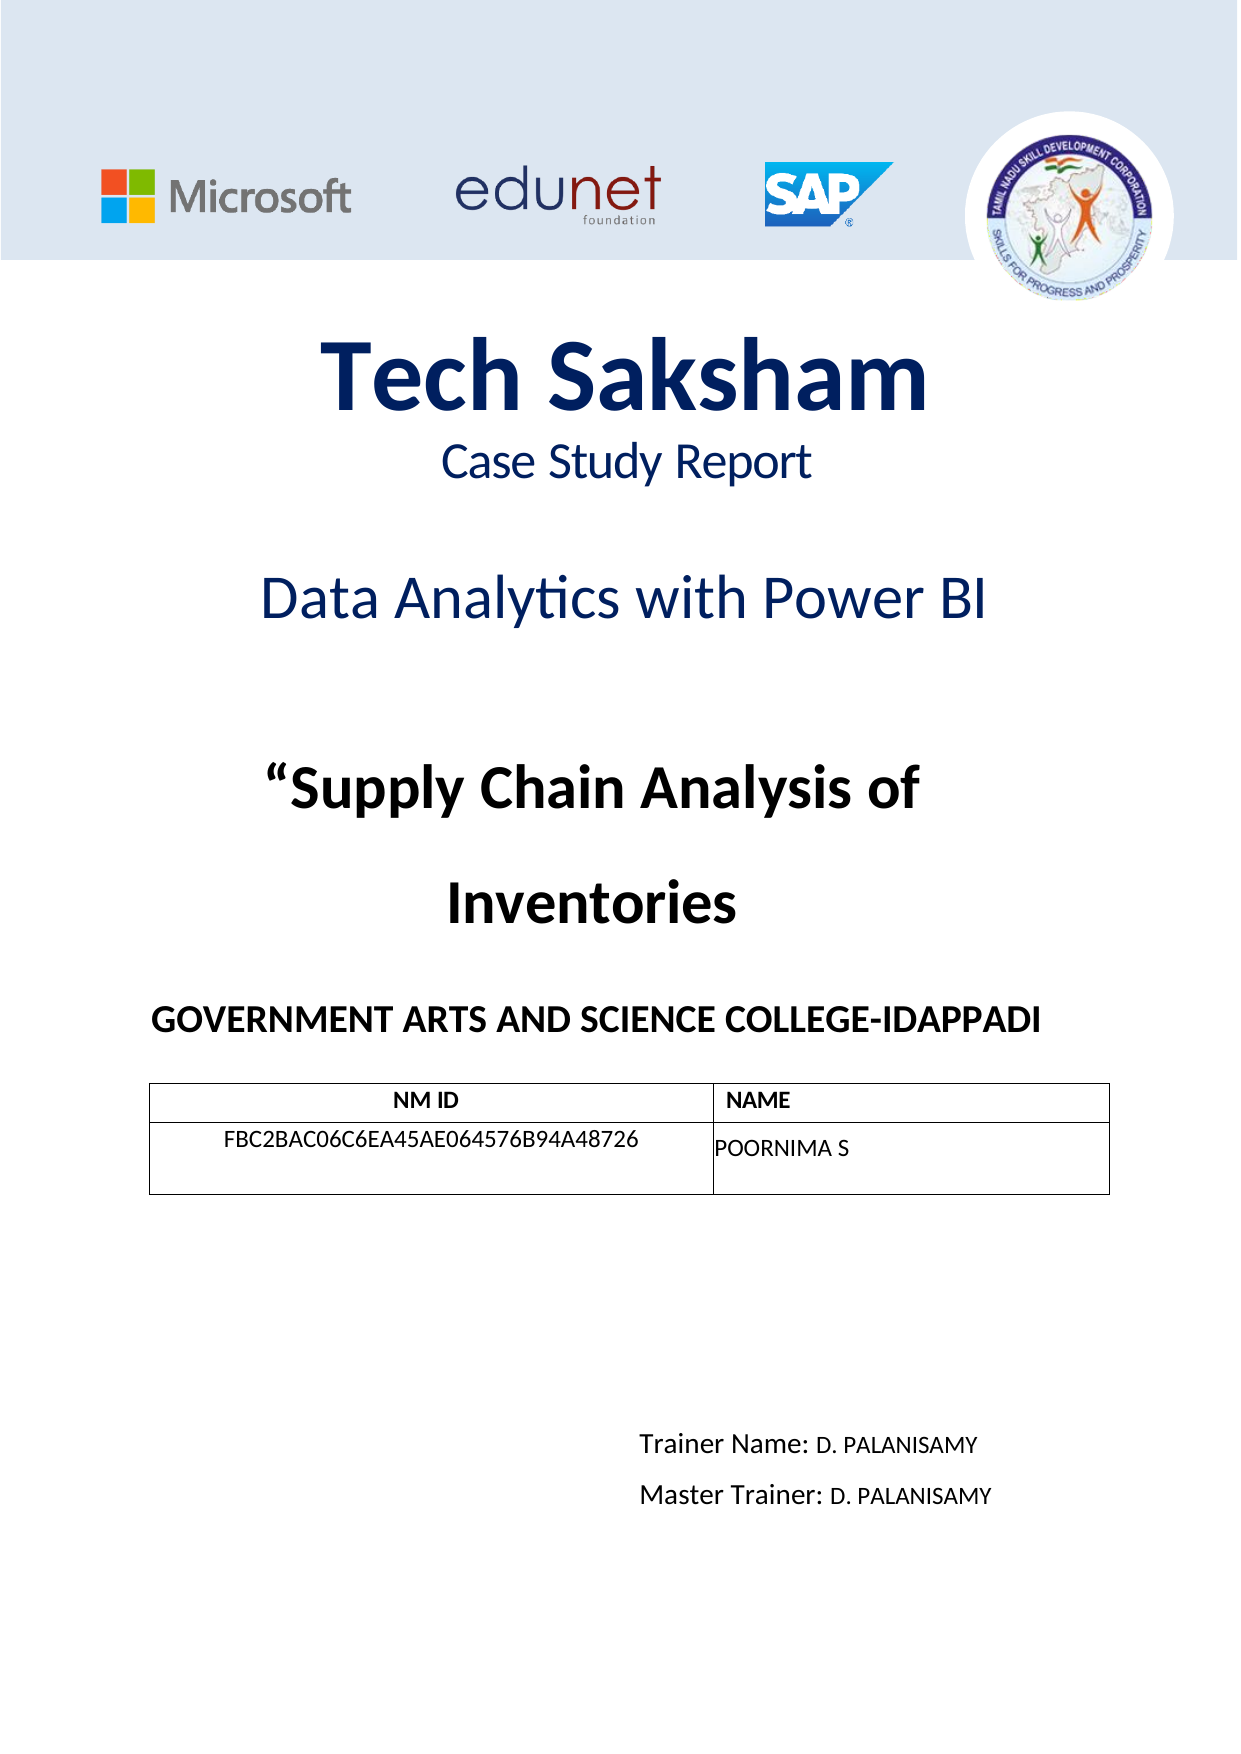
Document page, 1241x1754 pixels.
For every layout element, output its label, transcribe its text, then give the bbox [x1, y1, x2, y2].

picture [447, 157, 670, 232]
table_cell POORNIMA S [714, 1123, 1109, 1193]
table_header Trainer Name: D. PALANISAMY [634, 1430, 1038, 1471]
text “Supply Chain Analysis of Inventories [122, 748, 1062, 939]
picture [95, 163, 358, 228]
table_cell FBC2BAC06C6EA45AE064576B94A48726 [150, 1123, 713, 1193]
picture [762, 159, 896, 228]
table_header NM ID [150, 1084, 713, 1122]
title Tech Saksham [77, 316, 1173, 434]
text Case Study Report [77, 434, 1178, 489]
table_header NAME [714, 1084, 1109, 1122]
text Data Analytics with Power BI [77, 558, 1172, 634]
picture [982, 129, 1156, 303]
text GOVERNMENT ARTS AND SCIENCE COLLEGE-IDAPPADI [131, 994, 1062, 1042]
table_cell Master Trainer: D. PALANISAMY [634, 1471, 1038, 1513]
